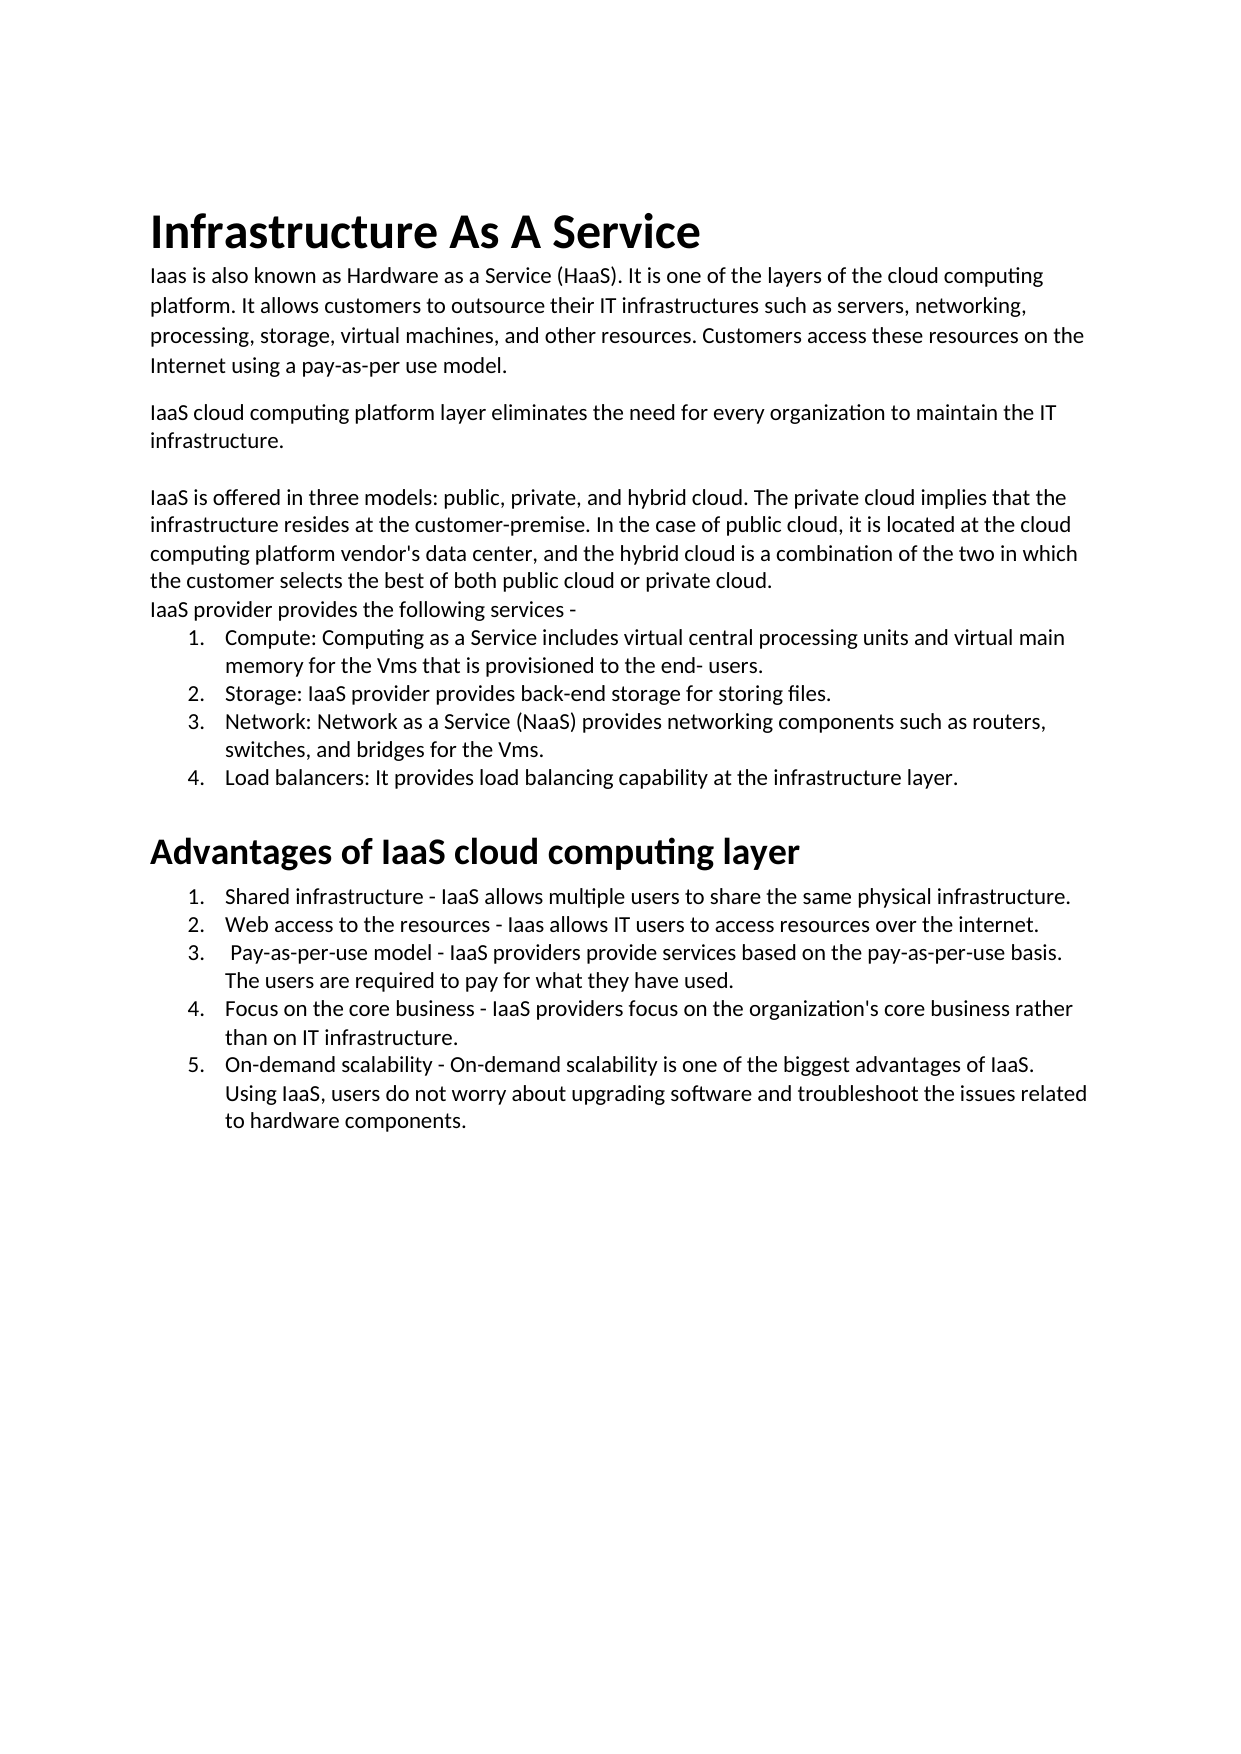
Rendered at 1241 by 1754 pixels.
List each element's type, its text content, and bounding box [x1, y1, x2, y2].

text IaaS provider provides the following services - [150, 595, 1090, 623]
list Compute: Computing as a Service includes virtual central processing units and virtual main memory for the Vms that is provisioned to the end- users. [187, 623, 1090, 679]
list Load balancers: It provides load balancing capability at the infrastructure layer. [187, 763, 1090, 791]
list Storage: IaaS provider provides back-end storage for storing files. [187, 679, 1090, 707]
list Shared infrastructure - IaaS allows multiple users to share the same physical infrastructure. [187, 882, 1090, 911]
text Iaas is also known as Hardware as a Service (HaaS). It is one of the layers of the cloud computing platform. It allows customers to outsource their IT infrastructures such as servers, networking, processing, storage, virtual machines, and other resources. Customers access these resources on the Internet using a pay-as-per use model. [150, 261, 1090, 380]
subtitle Infrastructure As A Service [150, 200, 1090, 261]
text IaaS is offered in three models: public, private, and hybrid cloud. The private cloud implies that the infrastructure resides at the customer-premise. In the case of public cloud, it is located at the cloud computing platform vendor's data center, and the hybrid cloud is a combination of the two in which the customer selects the best of both public cloud or private cloud. [150, 483, 1090, 595]
subtitle Advantages of IaaS cloud computing layer [150, 828, 1090, 874]
text IaaS cloud computing platform layer eliminates the need for every organization to maintain the IT infrastructure. [150, 398, 1090, 454]
list Focus on the core business - IaaS providers focus on the organization's core business rather than on IT infrastructure. [187, 994, 1090, 1051]
list Web access to the resources - Iaas allows IT users to access resources over the internet. [187, 911, 1090, 938]
list Pay-as-per-use model - IaaS providers provide services based on the pay-as-per-use basis. The users are required to pay for what they have used. [187, 938, 1090, 994]
list Network: Network as a Service (NaaS) provides networking components such as routers, switches, and bridges for the Vms. [187, 707, 1090, 763]
list On-demand scalability - On-demand scalability is one of the biggest advantages of IaaS. Using IaaS, users do not worry about upgrading software and troubleshoot the issues related to hardware components. [187, 1051, 1090, 1135]
